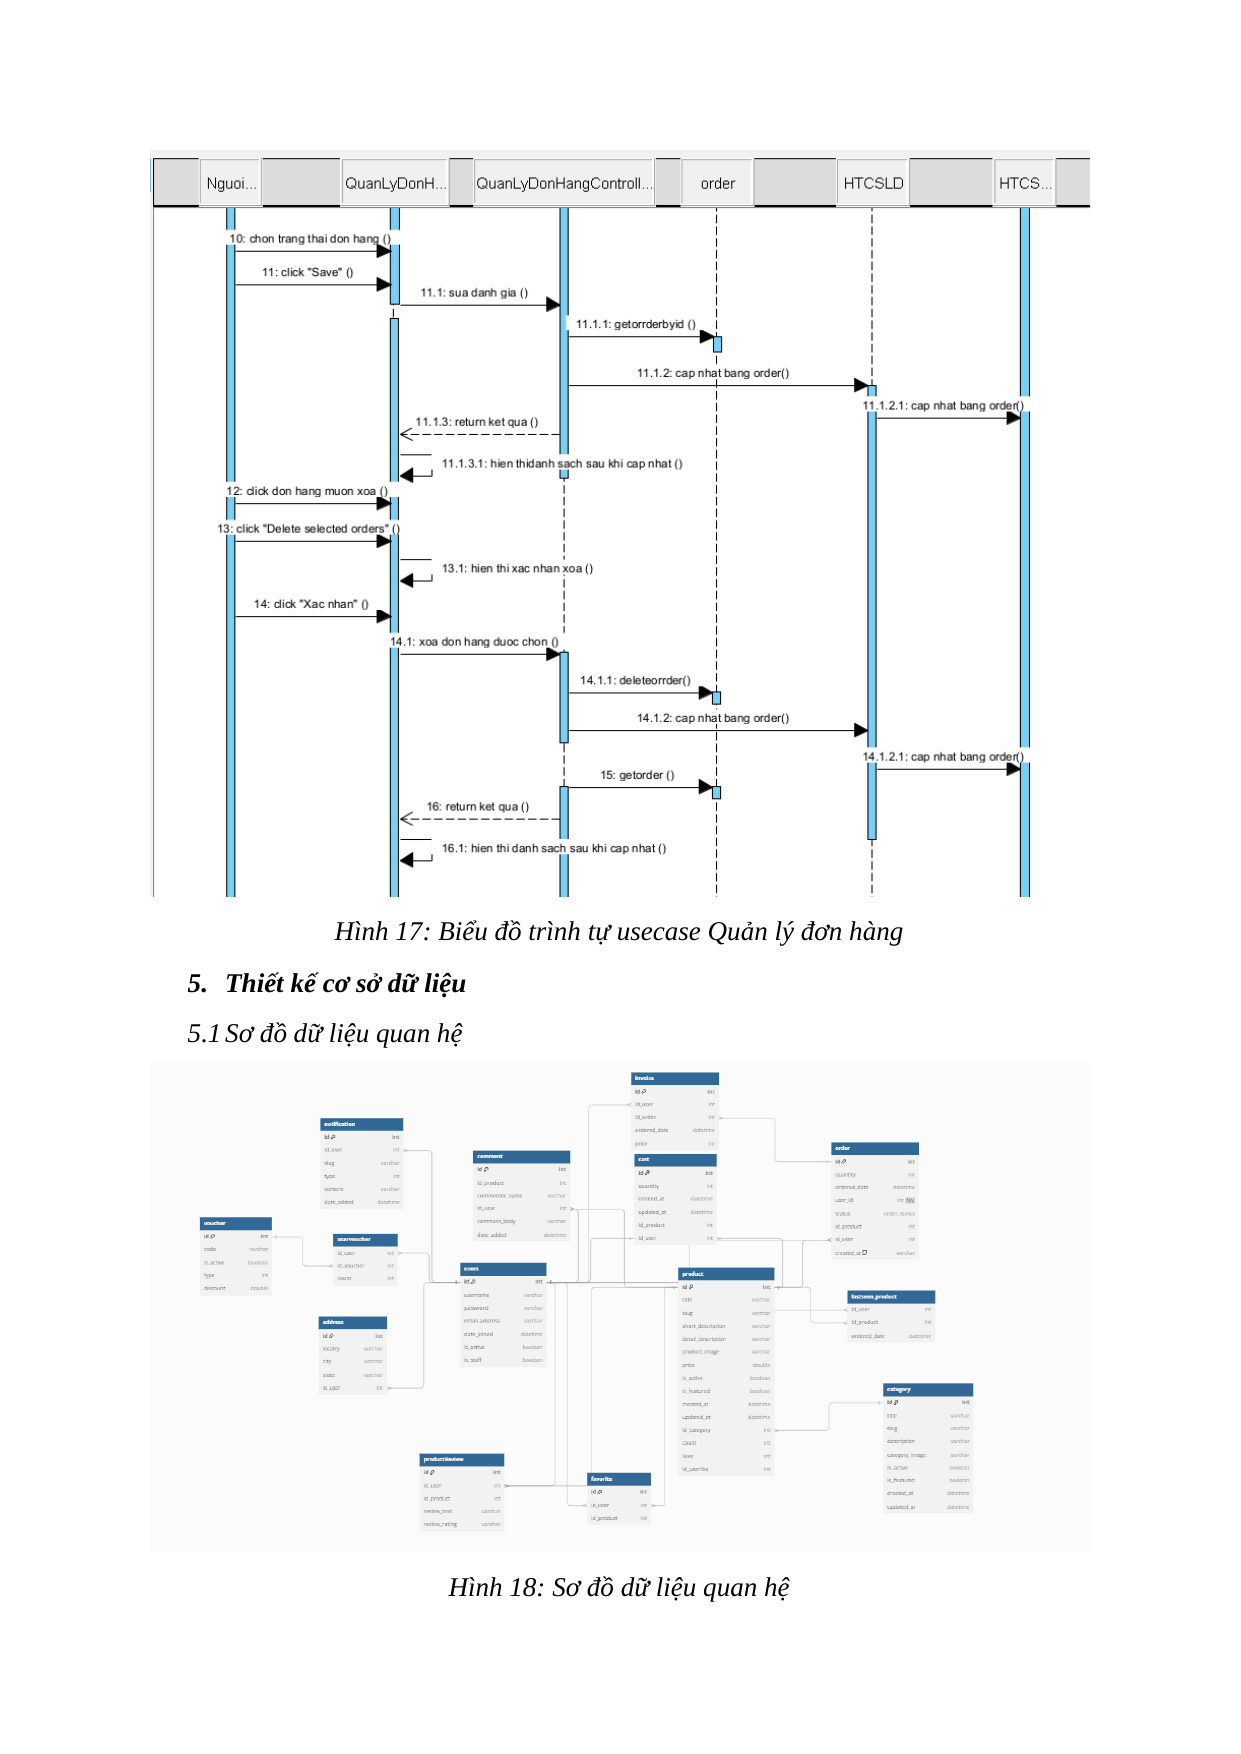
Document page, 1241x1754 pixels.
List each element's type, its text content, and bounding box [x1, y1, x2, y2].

subtitle Thiết kế cơ sở dữ liệu [187, 967, 1090, 998]
text Hình 17: Biểu đồ trình tự usecase Quản lý đơn hàng [150, 915, 1090, 946]
subtitle Sơ đồ dữ liệu quan hệ [187, 1017, 1090, 1049]
text Hình 18: Sơ đồ dữ liệu quan hệ [150, 1571, 1090, 1602]
picture [150, 150, 1091, 897]
picture [150, 1063, 1091, 1552]
